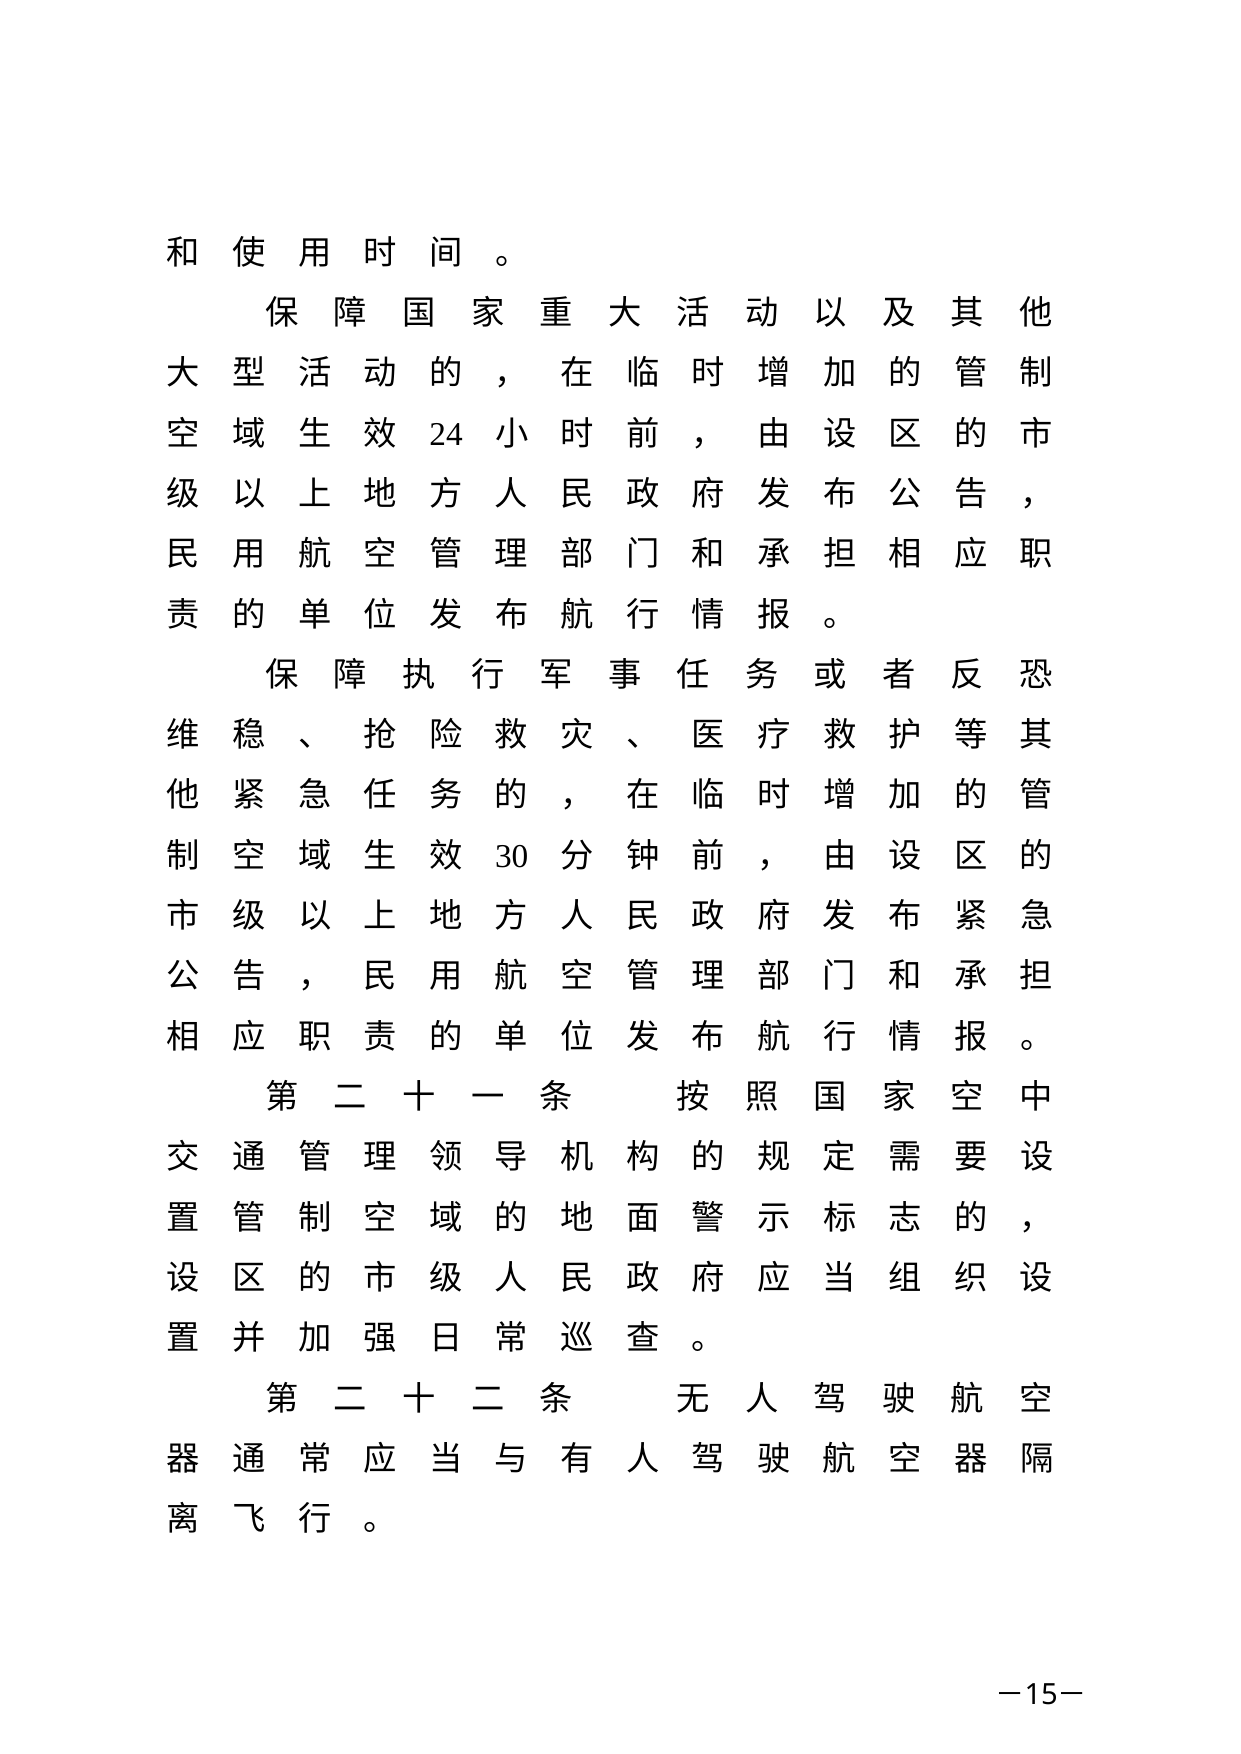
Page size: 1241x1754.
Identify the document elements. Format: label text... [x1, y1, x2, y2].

text 保障国家重大活动以及其他大型活动的，在临时增加的管制空域生效24小时前，由设区的市级以上地方人民政府发布公告，民用航空管理部门和承担相应职责的单位发布航行情报。 [167, 280, 1085, 642]
text 第二十二条 无人驾驶航空器通常应当与有人驾驶航空器隔离飞行。 [167, 1365, 1085, 1546]
text 保障执行军事任务或者反恐维稳、抢险救灾、医疗救护等其他紧急任务的，在临时增加的管制空域生效30分钟前，由设区的市级以上地方人民政府发布紧急公告，民用航空管理部门和承担相应职责的单位发布航行情报。 [167, 642, 1085, 1064]
text 第二十一条 按照国家空中交通管理领导机构的规定需要设置管制空域的地面警示标志的，设区的市级人民政府应当组织设置并加强日常巡查。 [167, 1064, 1085, 1365]
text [167, 219, 1085, 280]
